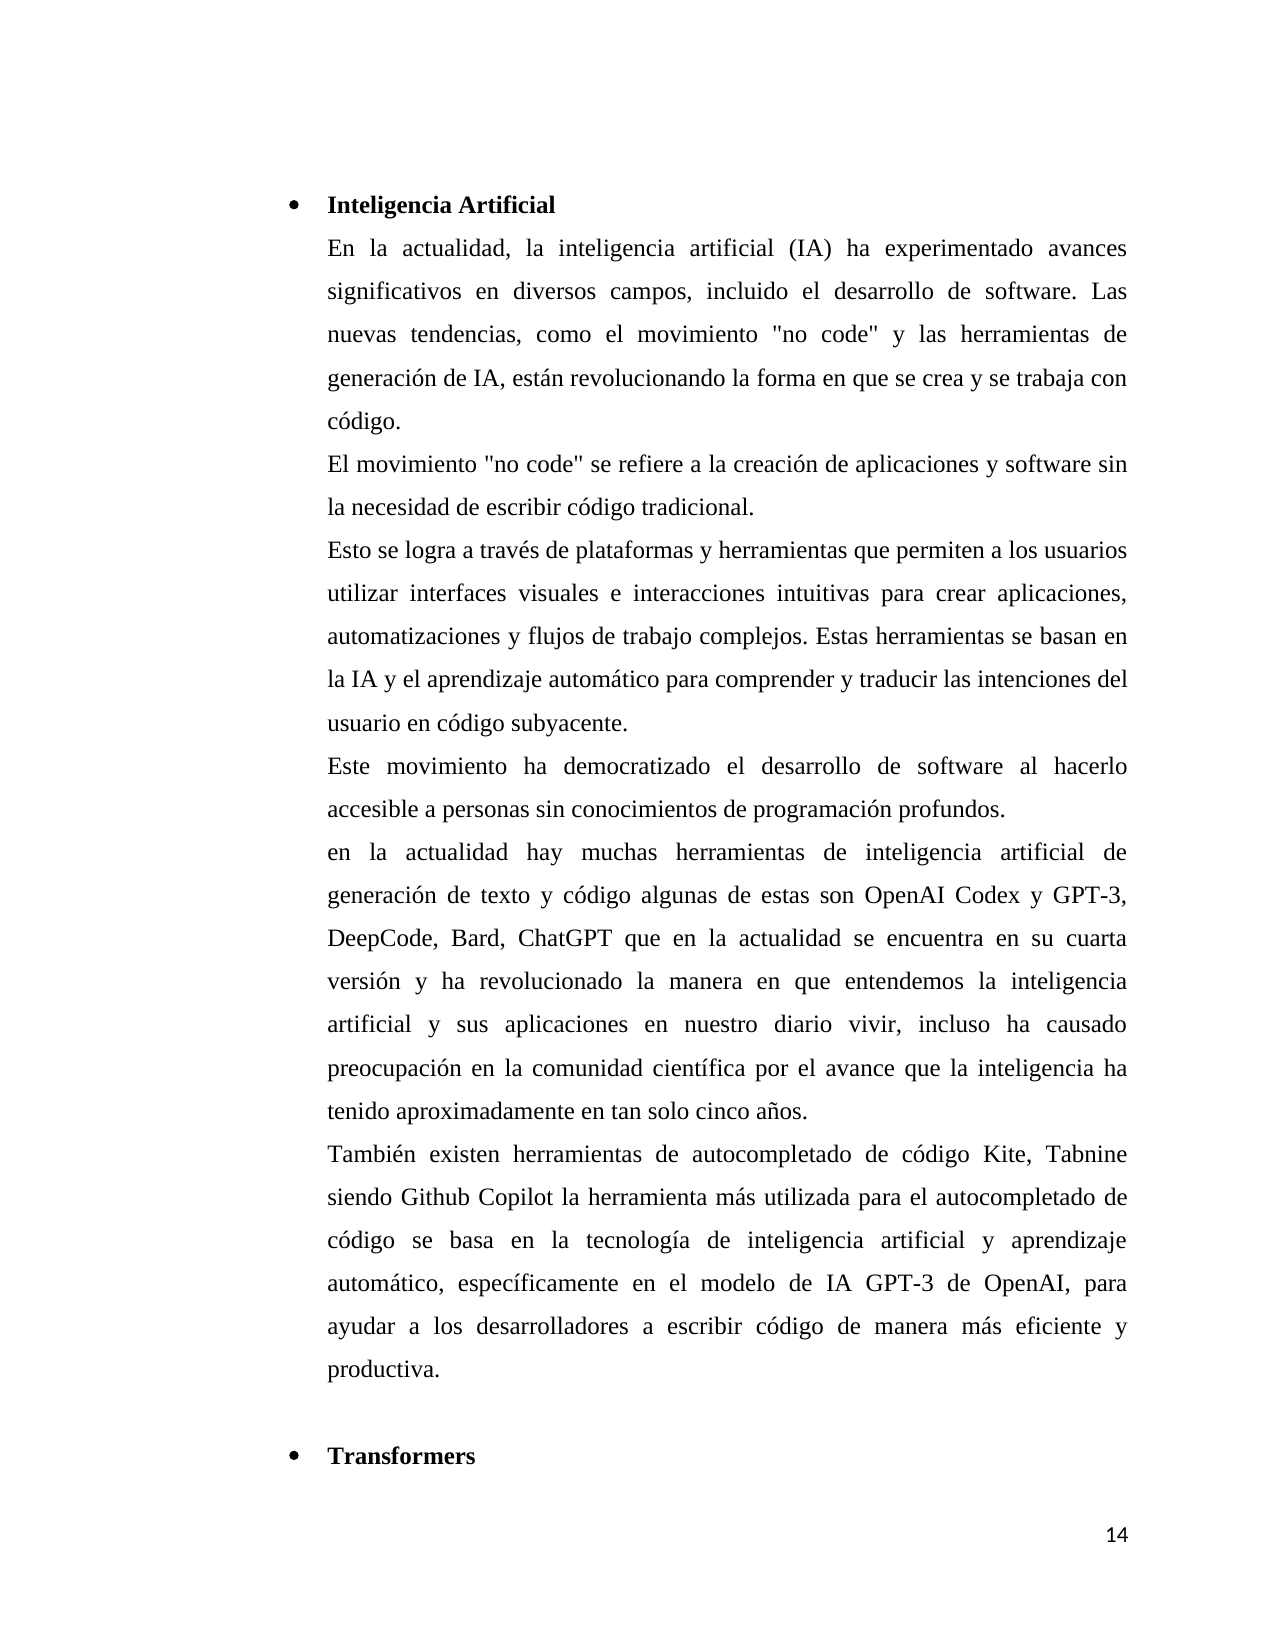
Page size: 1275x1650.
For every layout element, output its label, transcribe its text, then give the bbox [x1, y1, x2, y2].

list En la actualidad, la inteligencia artificial (IA) ha experimentado avances significativos en diversos campos, incluido el desarrollo de software. Las nuevas tendencias, como el movimiento "no code" y las herramientas de generación de IA, están revolucionando la forma en que se crea y se trabaja con código. [327, 233, 1128, 434]
list Inteligencia Artificial [289, 190, 1128, 219]
list Transformers [289, 1441, 1128, 1469]
list en la actualidad hay muchas herramientas de inteligencia artificial de generación de texto y código algunas de estas son OpenAI Codex y GPT-3, DeepCode, Bard, ChatGPT que en la actualidad se encuentra en su cuarta versión y ha revolucionado la manera en que entendemos la inteligencia artificial y sus aplicaciones en nuestro diario vivir, incluso ha causado preocupación en la comunidad científica por el avance que la inteligencia ha tenido aproximadamente en tan solo cinco años. [327, 837, 1128, 1124]
list Este movimiento ha democratizado el desarrollo de software al hacerlo accesible a personas sin conocimientos de programación profundos. [327, 751, 1128, 823]
list El movimiento "no code" se refiere a la creación de aplicaciones y software sin la necesidad de escribir código tradicional. [327, 449, 1128, 521]
list Esto se logra a través de plataformas y herramientas que permiten a los usuarios utilizar interfaces visuales e interacciones intuitivas para crear aplicaciones, automatizaciones y flujos de trabajo complejos. Estas herramientas se basan en la IA y el aprendizaje automático para comprender y traducir las intenciones del usuario en código subyacente. [327, 535, 1128, 736]
list También existen herramientas de autocompletado de código Kite, Tabnine siendo Github Copilot la herramienta más utilizada para el autocompletado de código se basa en la tecnología de inteligencia artificial y aprendizaje automático, específicamente en el modelo de IA GPT-3 de OpenAI, para ayudar a los desarrolladores a escribir código de manera más eficiente y productiva. [327, 1139, 1128, 1383]
